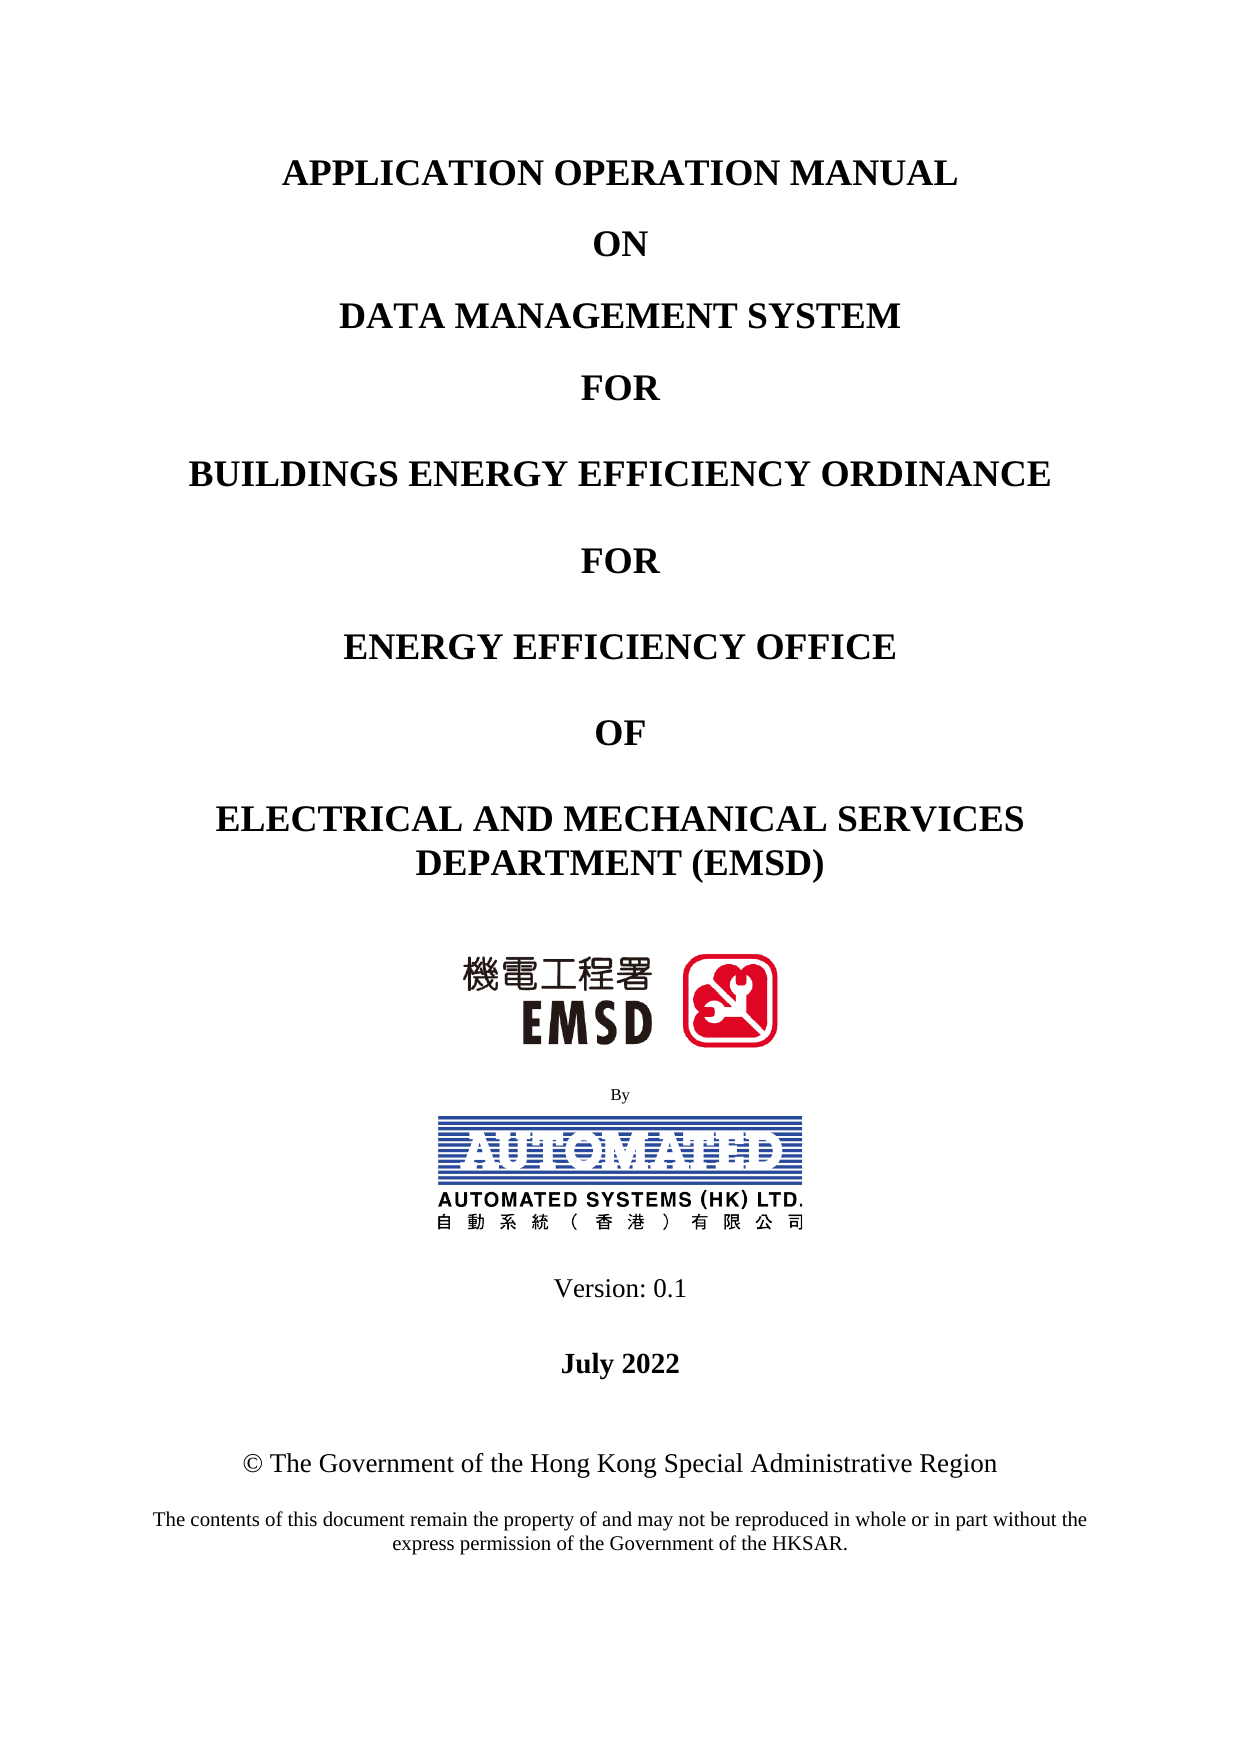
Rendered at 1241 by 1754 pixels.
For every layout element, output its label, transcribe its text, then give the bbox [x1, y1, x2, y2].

text By [136, 1085, 1104, 1104]
text July 2022 [136, 1347, 1104, 1380]
text Buildings Energy Efficiency Ordinance [136, 452, 1104, 495]
text Version: 0.1 [136, 1272, 1104, 1303]
text © The Government of the Hong Kong Special Administrative Region [136, 1447, 1104, 1478]
text Energy Efficiency Office [136, 624, 1104, 667]
text Application Operation Manual [136, 150, 1104, 222]
text for [136, 366, 1104, 409]
text on [136, 222, 1104, 294]
text Data Management System [136, 294, 1104, 366]
picture [438, 1116, 803, 1230]
text Electrical and Mechanical Services Department (EMSD) [136, 797, 1104, 883]
text of [136, 711, 1104, 754]
text for [136, 538, 1104, 581]
picture [459, 926, 781, 1073]
text The contents of this document remain the property of and may not be reproduced in whole or in part without the express permission of the Government of the HKSAR. [136, 1507, 1104, 1555]
